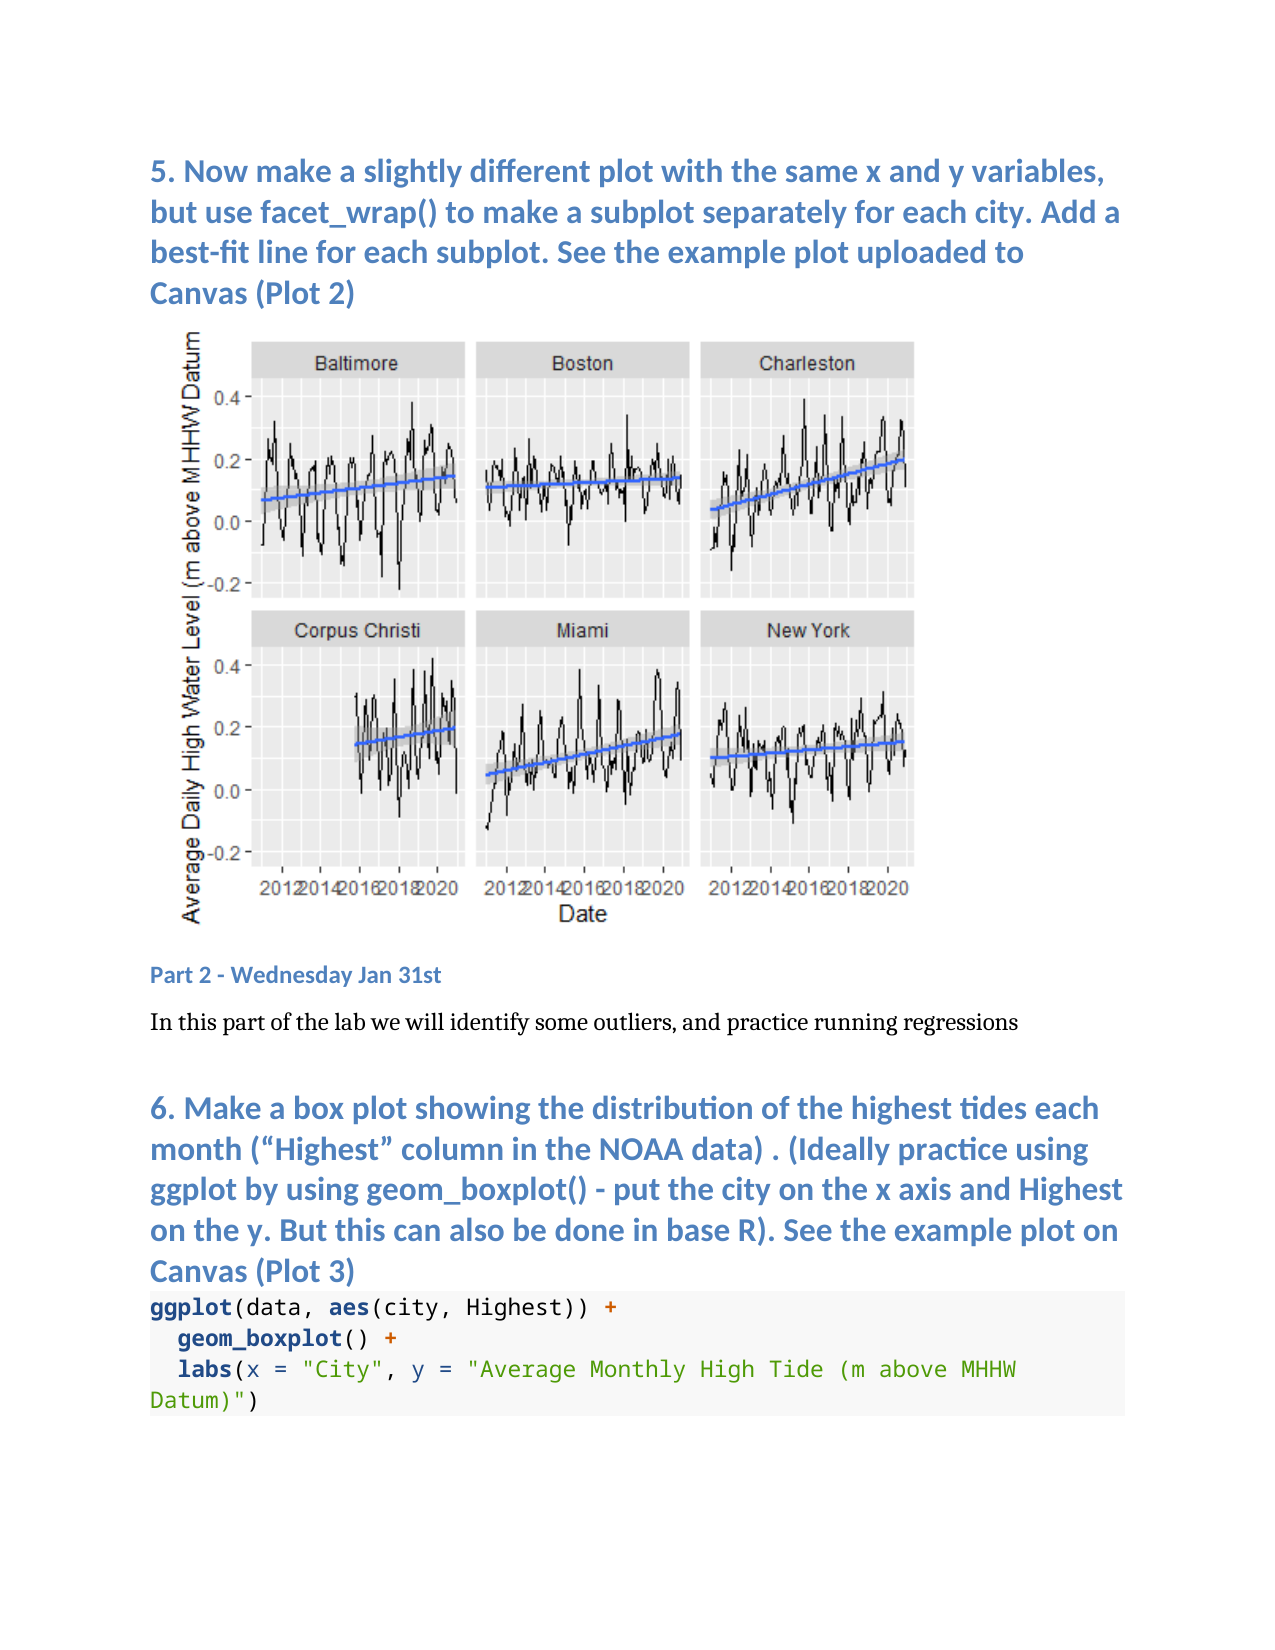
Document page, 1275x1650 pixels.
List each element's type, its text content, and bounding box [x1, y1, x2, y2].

text ggplot(data, aes(city, Highest)) + geom_boxplot() + labs(x = "City", y = "Average Monthly High Tide (m above MHHW Datum)") [260, 1291, 1125, 1416]
text In this part of the lab we will identify some outliers, and practice running regressions [150, 1008, 1125, 1037]
subtitle 5. Now make a slightly different plot with the same x and y variables, but use facet_wrap() to make a subplot separately for each city. Add a best-fit line for each subplot. See the example plot uploaded to Canvas (Plot 2) [150, 150, 1125, 313]
subtitle 6. Make a box plot showing the distribution of the highest tides each month (“Highest” column in the NOAA data) . (Ideally practice using ggplot by using geom_boxplot() - put the city on the x axis and Highest on the y. But this can also be done in base R). See the example plot on Canvas (Plot 3) [150, 1087, 1125, 1291]
picture [168, 331, 927, 938]
subtitle Part 2 - Wednesday Jan 31st [150, 959, 1125, 989]
